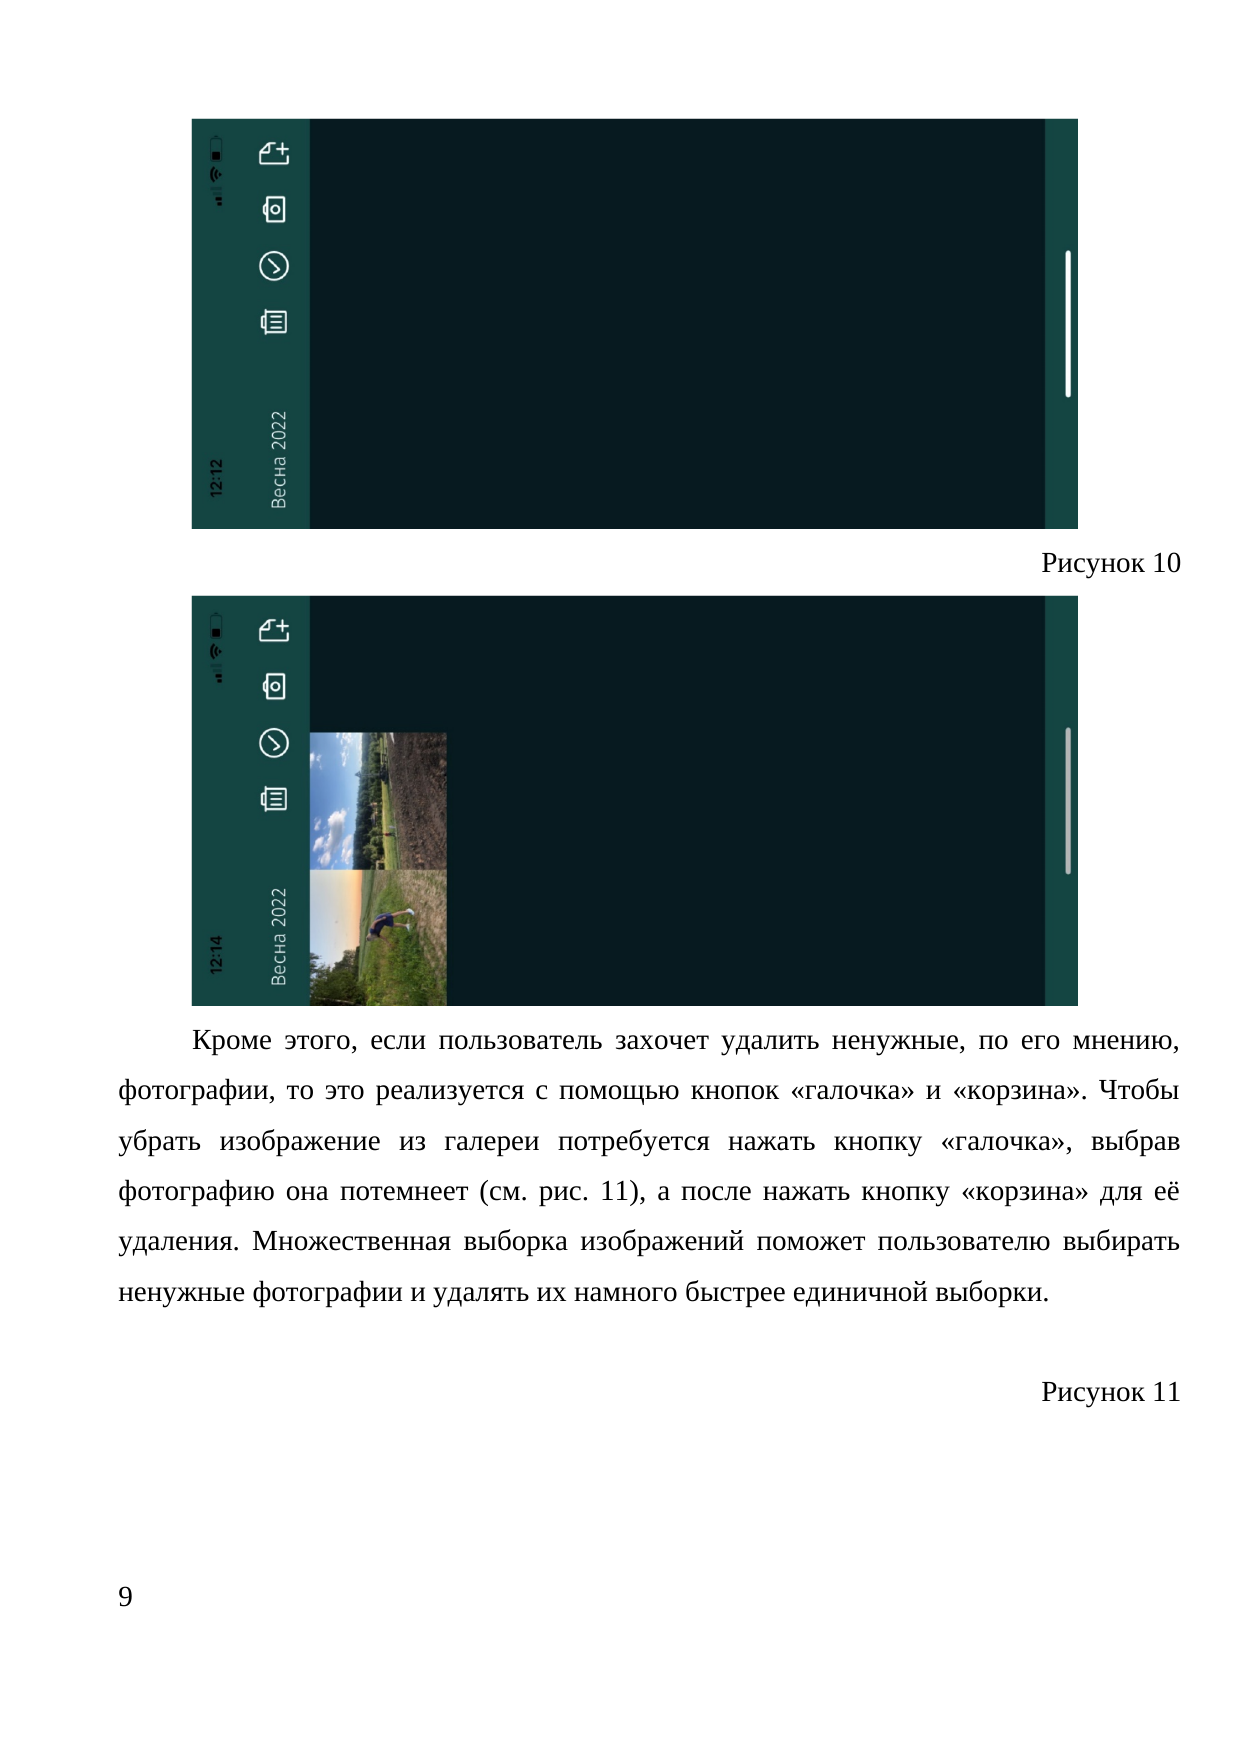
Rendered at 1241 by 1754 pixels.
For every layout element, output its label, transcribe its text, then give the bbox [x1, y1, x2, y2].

text Кроме этого, если пользователь захочет удалить ненужные, по его мнению, фотографии, то это реализуется с помощью кнопок «галочка» и «корзина». Чтобы убрать изображение из галереи потребуется нажать кнопку «галочка», выбрав фотографию она потемнеет (см. рис. 11), а после нажать кнопку «корзина» для её удаления. Множественная выборка изображений поможет пользователю выбирать ненужные фотографии и удалять их намного быстрее единичной выборки. [118, 1022, 1181, 1307]
text Рисунок 10 [118, 545, 1181, 578]
text Рисунок 11 [118, 1374, 1181, 1408]
picture [193, 596, 1077, 1006]
picture [193, 119, 1077, 529]
